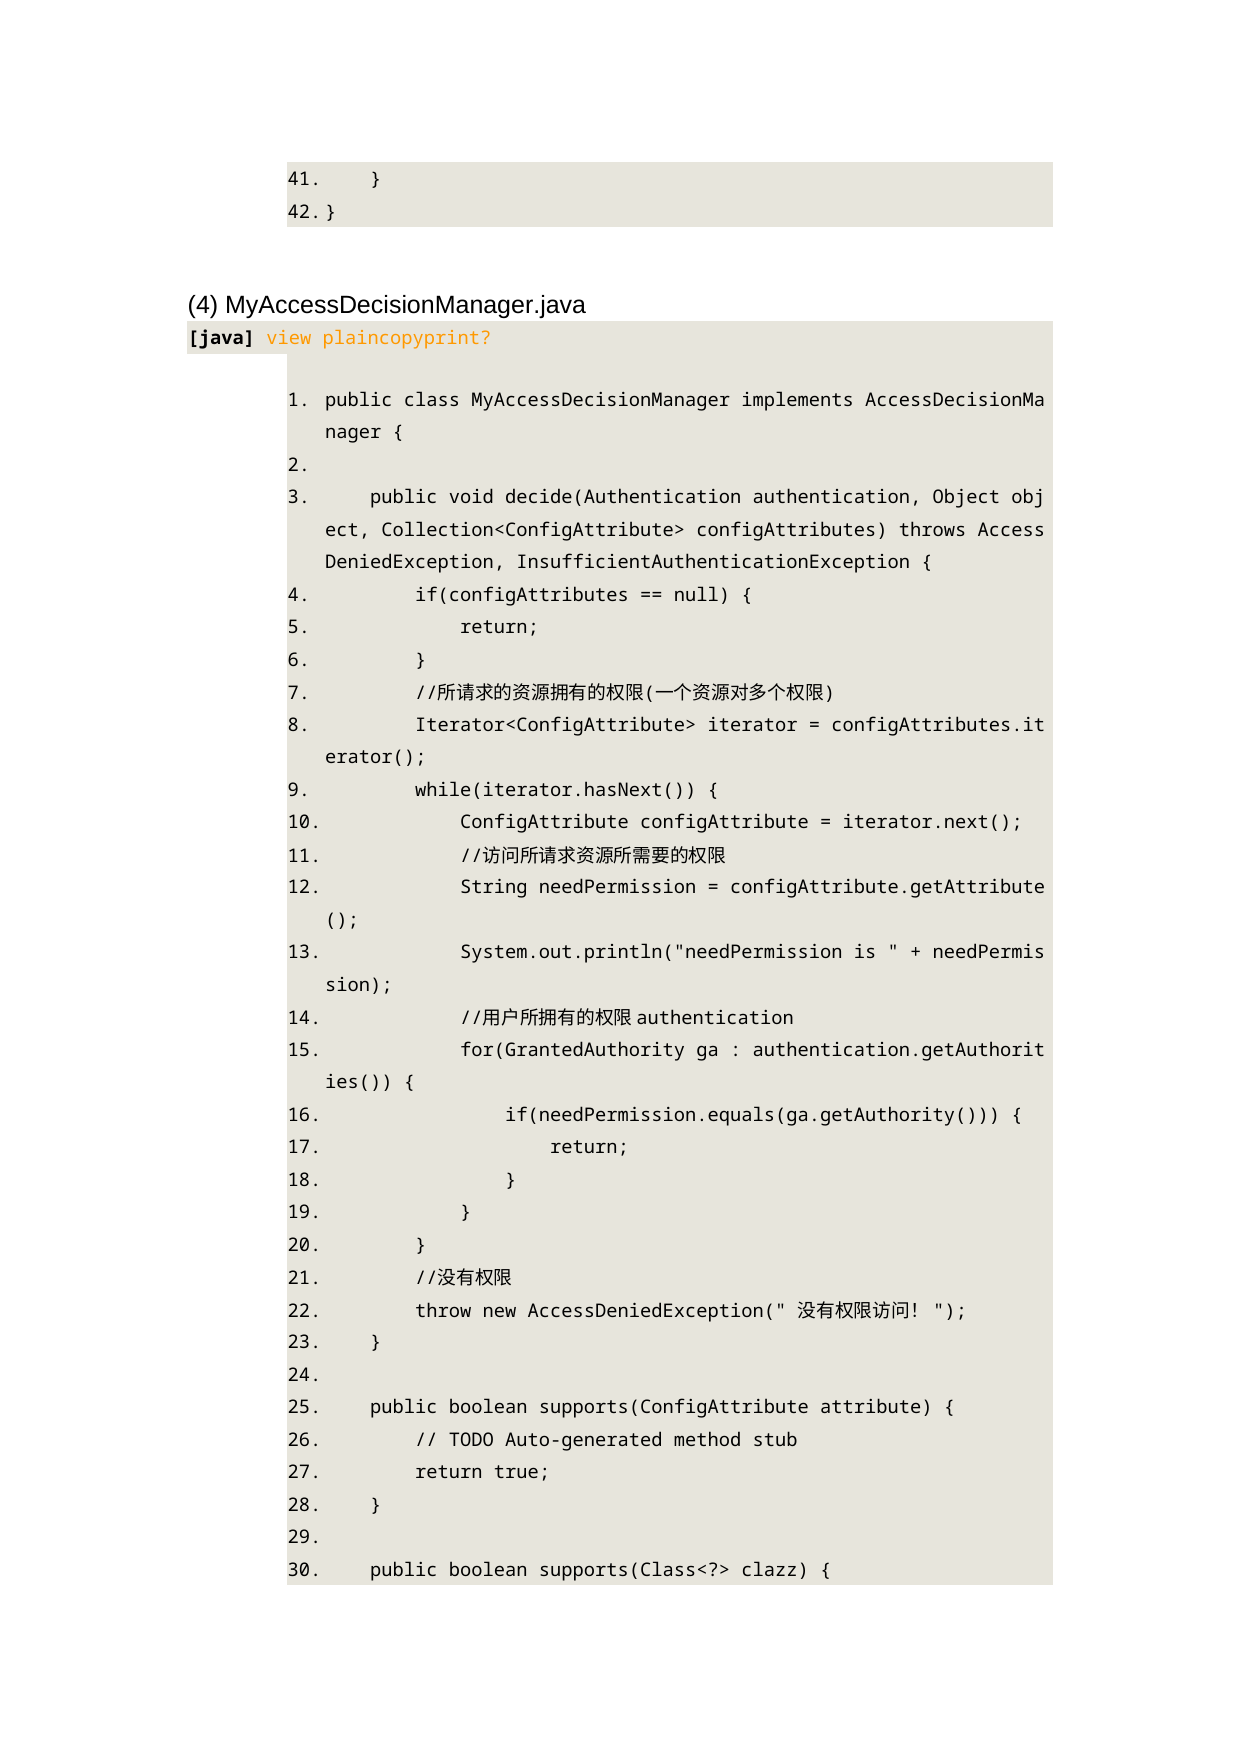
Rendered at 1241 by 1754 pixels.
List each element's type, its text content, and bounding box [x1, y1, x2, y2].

list } [287, 1488, 1053, 1520]
list } [287, 643, 1053, 675]
list } [287, 1325, 1053, 1358]
list return true; [287, 1455, 1053, 1488]
list } [287, 194, 1053, 227]
list //没有权限 [287, 1260, 1053, 1293]
list System.out.println("needPermission is " + needPermission); [287, 935, 1053, 1000]
list public boolean supports(Class<?> clazz) { [287, 1553, 1053, 1585]
list throw new AccessDeniedException(" 没有权限访问！ "); [287, 1293, 1053, 1325]
list } [287, 1228, 1053, 1260]
list if(needPermission.equals(ga.getAuthority())) { [287, 1098, 1053, 1130]
list Iterator<ConfigAttribute> iterator = configAttributes.iterator(); [287, 708, 1053, 773]
list } [287, 1163, 1053, 1195]
list if(configAttributes == null) { [287, 578, 1053, 610]
list return; [287, 610, 1053, 643]
list String needPermission = configAttribute.getAttribute(); [287, 870, 1053, 935]
list public boolean supports(ConfigAttribute attribute) { [287, 1390, 1053, 1423]
list ConfigAttribute configAttribute = iterator.next(); [287, 805, 1053, 838]
list } [287, 162, 1053, 194]
list for(GrantedAuthority ga : authentication.getAuthorities()) { [287, 1033, 1053, 1098]
text (4) MyAccessDecisionManager.java [187, 289, 1053, 321]
list //用户所拥有的权限authentication [287, 1000, 1053, 1033]
list // TODO Auto-generated method stub [287, 1423, 1053, 1455]
list } [287, 1195, 1053, 1228]
list while(iterator.hasNext()) { [287, 773, 1053, 805]
list //所请求的资源拥有的权限(一个资源对多个权限) [287, 675, 1053, 708]
text [java] view plaincopyprint? [187, 321, 1053, 354]
list public class MyAccessDecisionManager implements AccessDecisionManager { [287, 383, 1053, 448]
list return; [287, 1130, 1053, 1163]
list //访问所请求资源所需要的权限 [287, 838, 1053, 870]
list public void decide(Authentication authentication, Object object, Collection<ConfigAttribute> configAttributes) throws AccessDeniedException, InsufficientAuthenticationException { [287, 480, 1053, 578]
